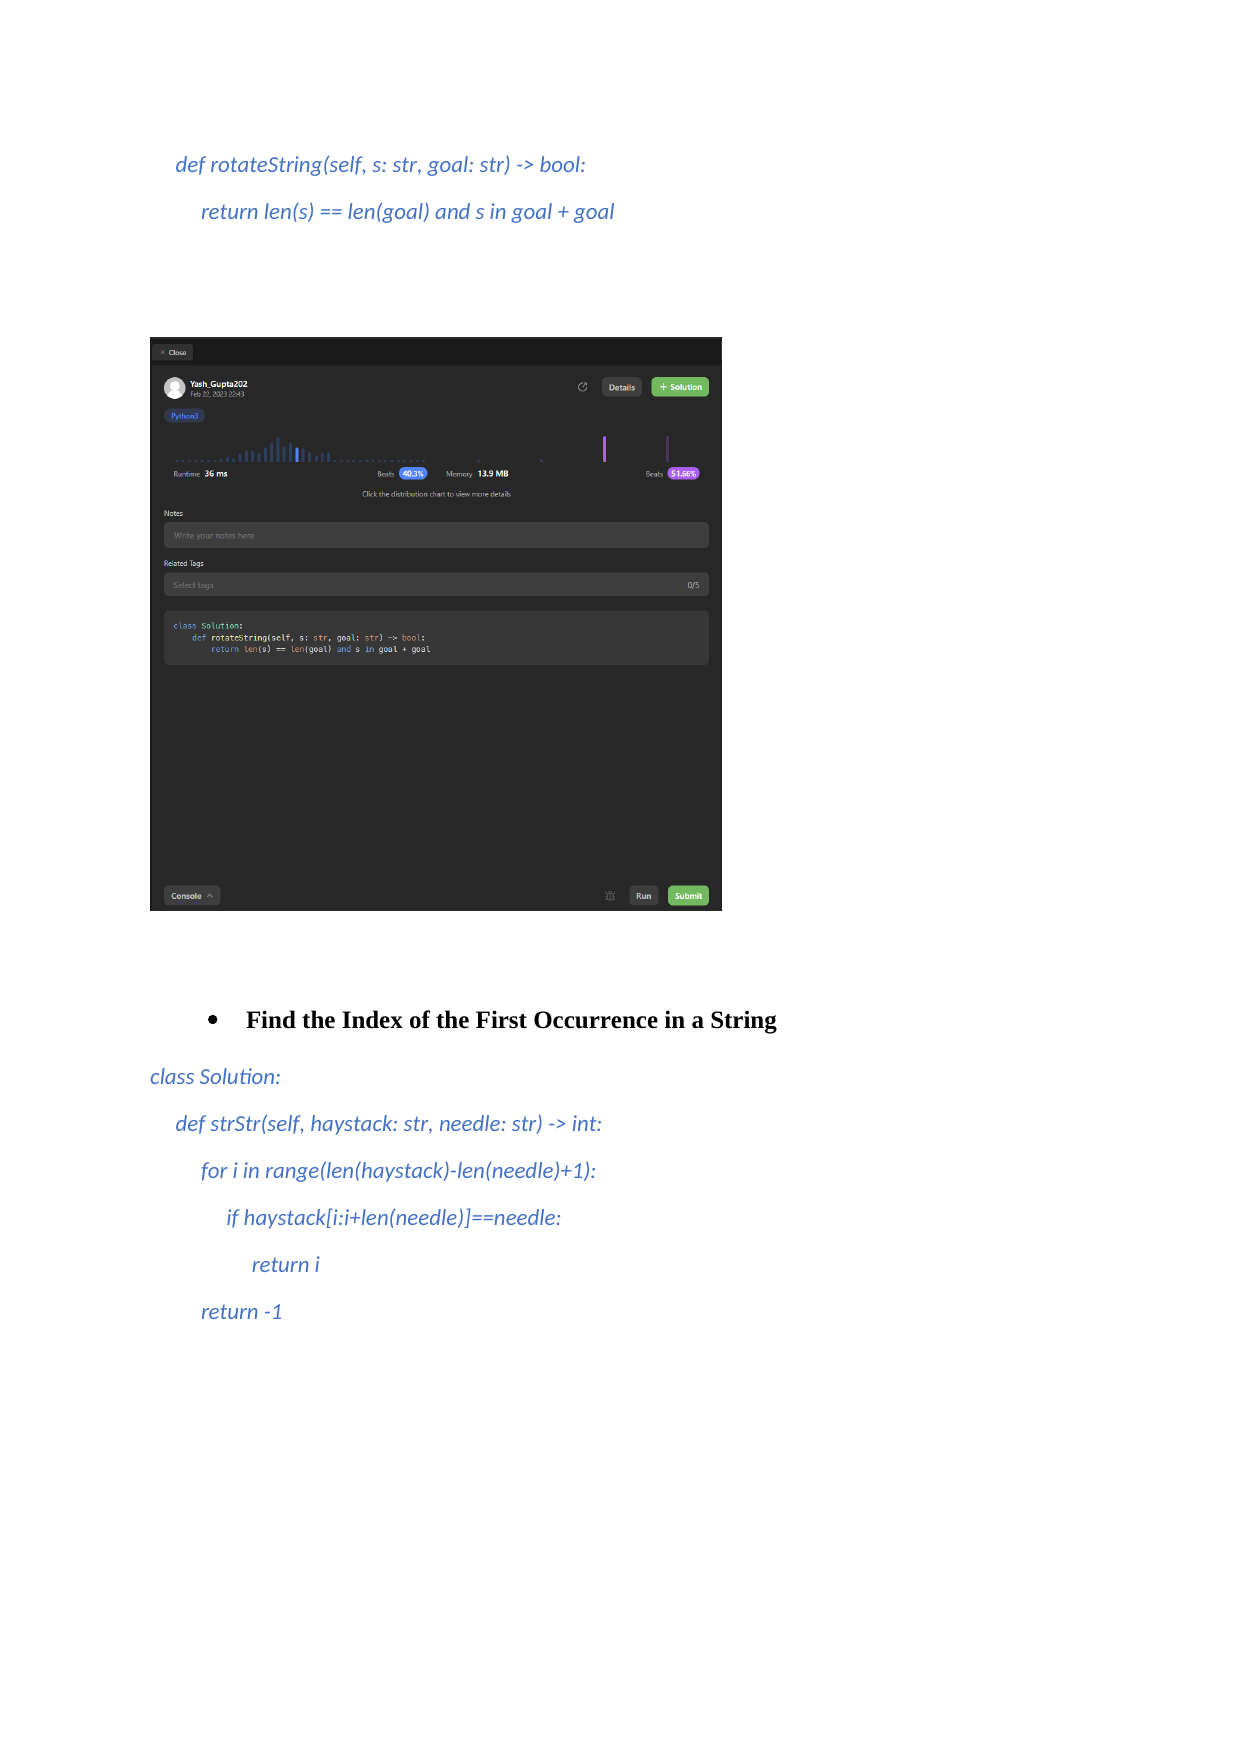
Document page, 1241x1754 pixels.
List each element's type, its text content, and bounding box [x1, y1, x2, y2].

text return len(s) == len(goal) and s in goal + goal [150, 197, 1090, 225]
text for i in range(len(haystack)-len(needle)+1): [150, 1156, 1090, 1184]
text def rotateString(self, s: str, goal: str) -> bool: [150, 150, 1090, 178]
text if haystack[i:i+len(needle)]==needle: [150, 1203, 1090, 1231]
picture [150, 337, 722, 911]
list Find the Index of the First Occurrence in a String [208, 1005, 1090, 1034]
text return -1 [150, 1297, 1090, 1325]
text class Solution: [150, 1062, 1090, 1091]
text def strStr(self, haystack: str, needle: str) -> int: [150, 1109, 1090, 1137]
text return i [150, 1250, 1090, 1278]
